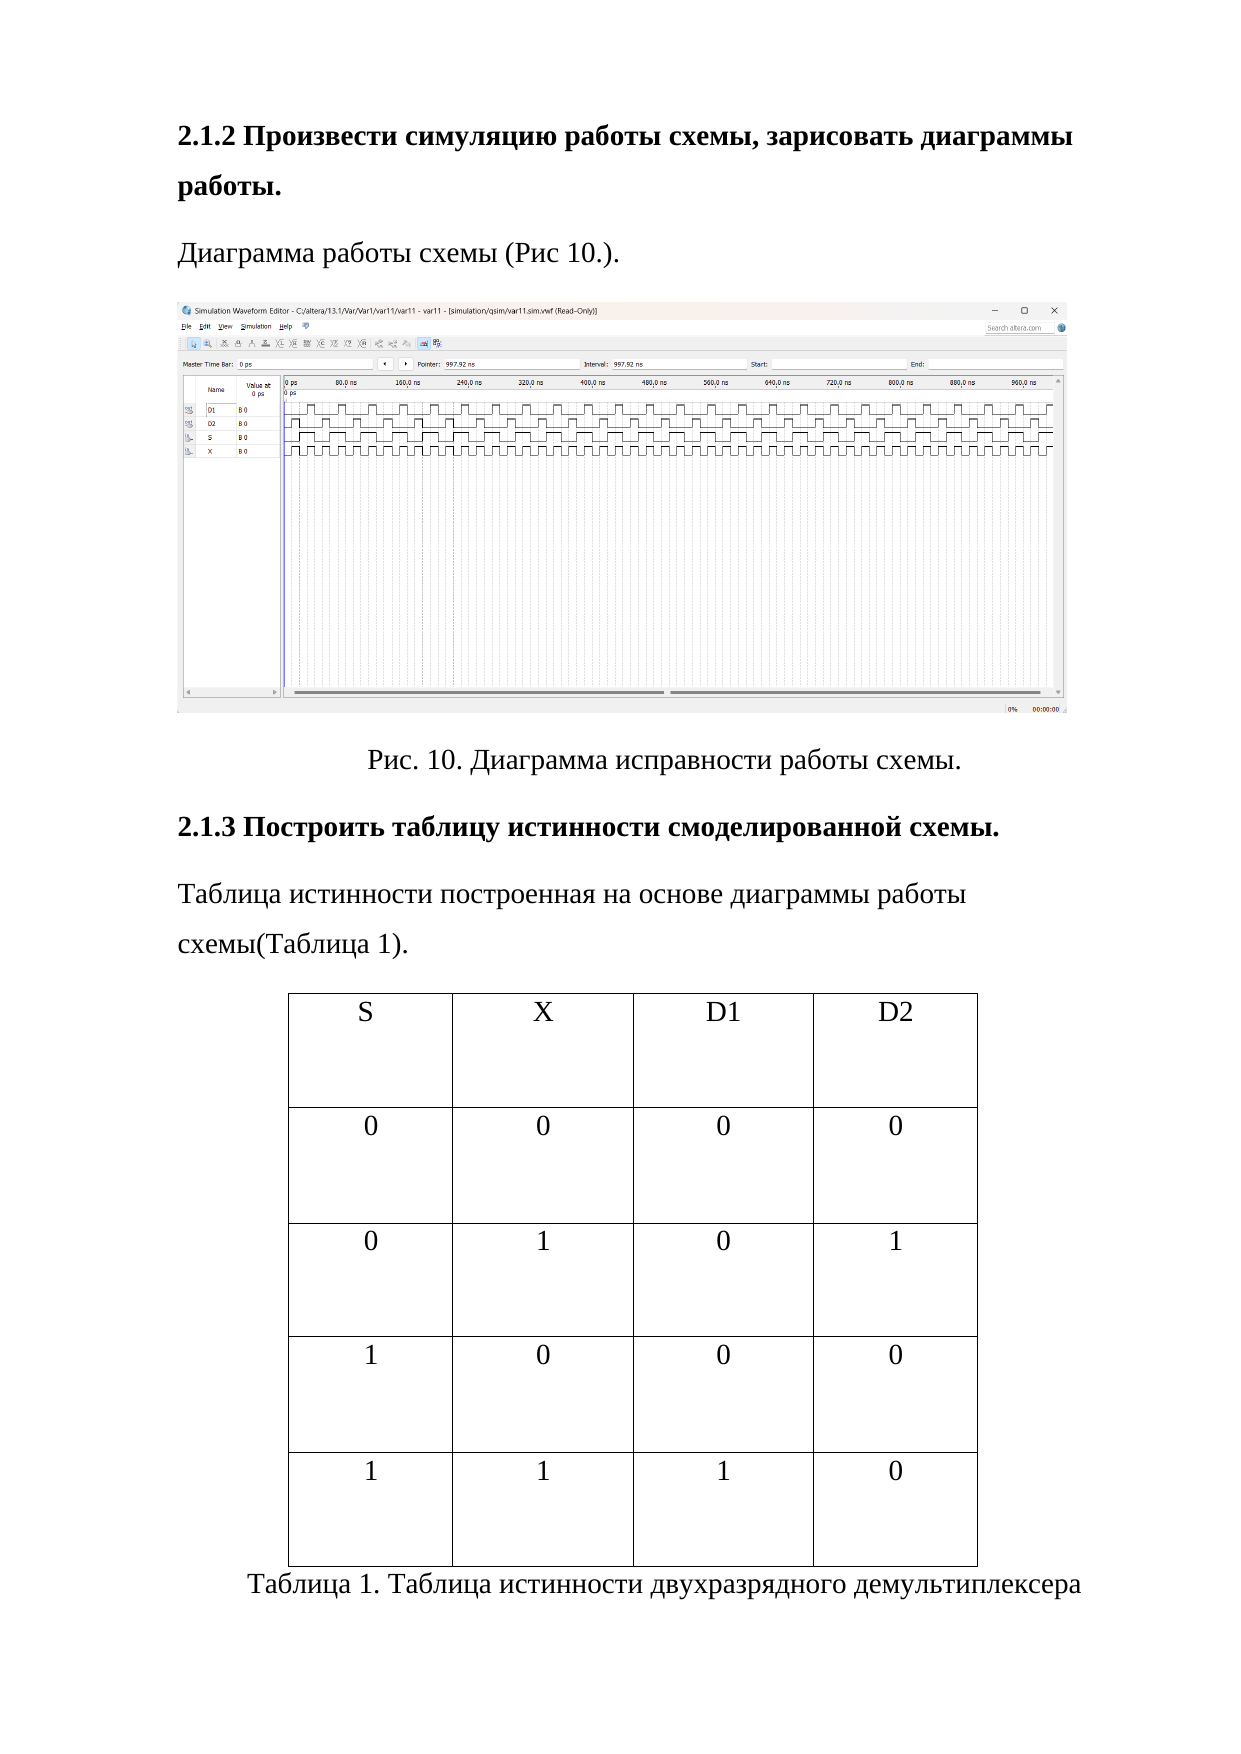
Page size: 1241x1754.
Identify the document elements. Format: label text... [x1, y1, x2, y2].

text 2.1.2 Произвести симуляцию работы схемы, зарисовать диаграммы работы. [177, 118, 1152, 202]
table_cell 0 [814, 1453, 977, 1566]
text Таблица истинности построенная на основе диаграммы работы схемы(Таблица 1). [177, 876, 1152, 959]
table_cell 1 [289, 1453, 452, 1566]
picture [177, 302, 1067, 713]
text Диаграмма работы схемы (Рис 10.). [177, 235, 1152, 269]
table_cell 0 [634, 1108, 813, 1222]
table_cell 0 [814, 1108, 977, 1222]
table_cell 0 [634, 1224, 813, 1336]
table_header S [289, 994, 452, 1107]
table_cell 0 [814, 1337, 977, 1452]
table_header X [453, 994, 633, 1107]
table_cell 0 [453, 1108, 633, 1222]
table_cell 1 [453, 1453, 633, 1566]
table_header D2 [814, 994, 977, 1107]
table_header D1 [634, 994, 813, 1107]
text Рис. 10. Диаграмма исправности работы схемы. [177, 742, 1152, 775]
text 2.1.3 Построить таблицу истинности смоделированной схемы. [177, 809, 1152, 842]
table_cell 1 [634, 1453, 813, 1566]
text Таблица 1. Таблица истинности двухразрядного демультиплексера [177, 1567, 1152, 1600]
table_cell 1 [814, 1224, 977, 1336]
table_cell 0 [453, 1337, 633, 1452]
table_cell 0 [289, 1108, 452, 1222]
table_cell 1 [289, 1337, 452, 1452]
table_cell 1 [453, 1224, 633, 1336]
table_cell 0 [634, 1337, 813, 1452]
table_cell 0 [289, 1224, 452, 1336]
